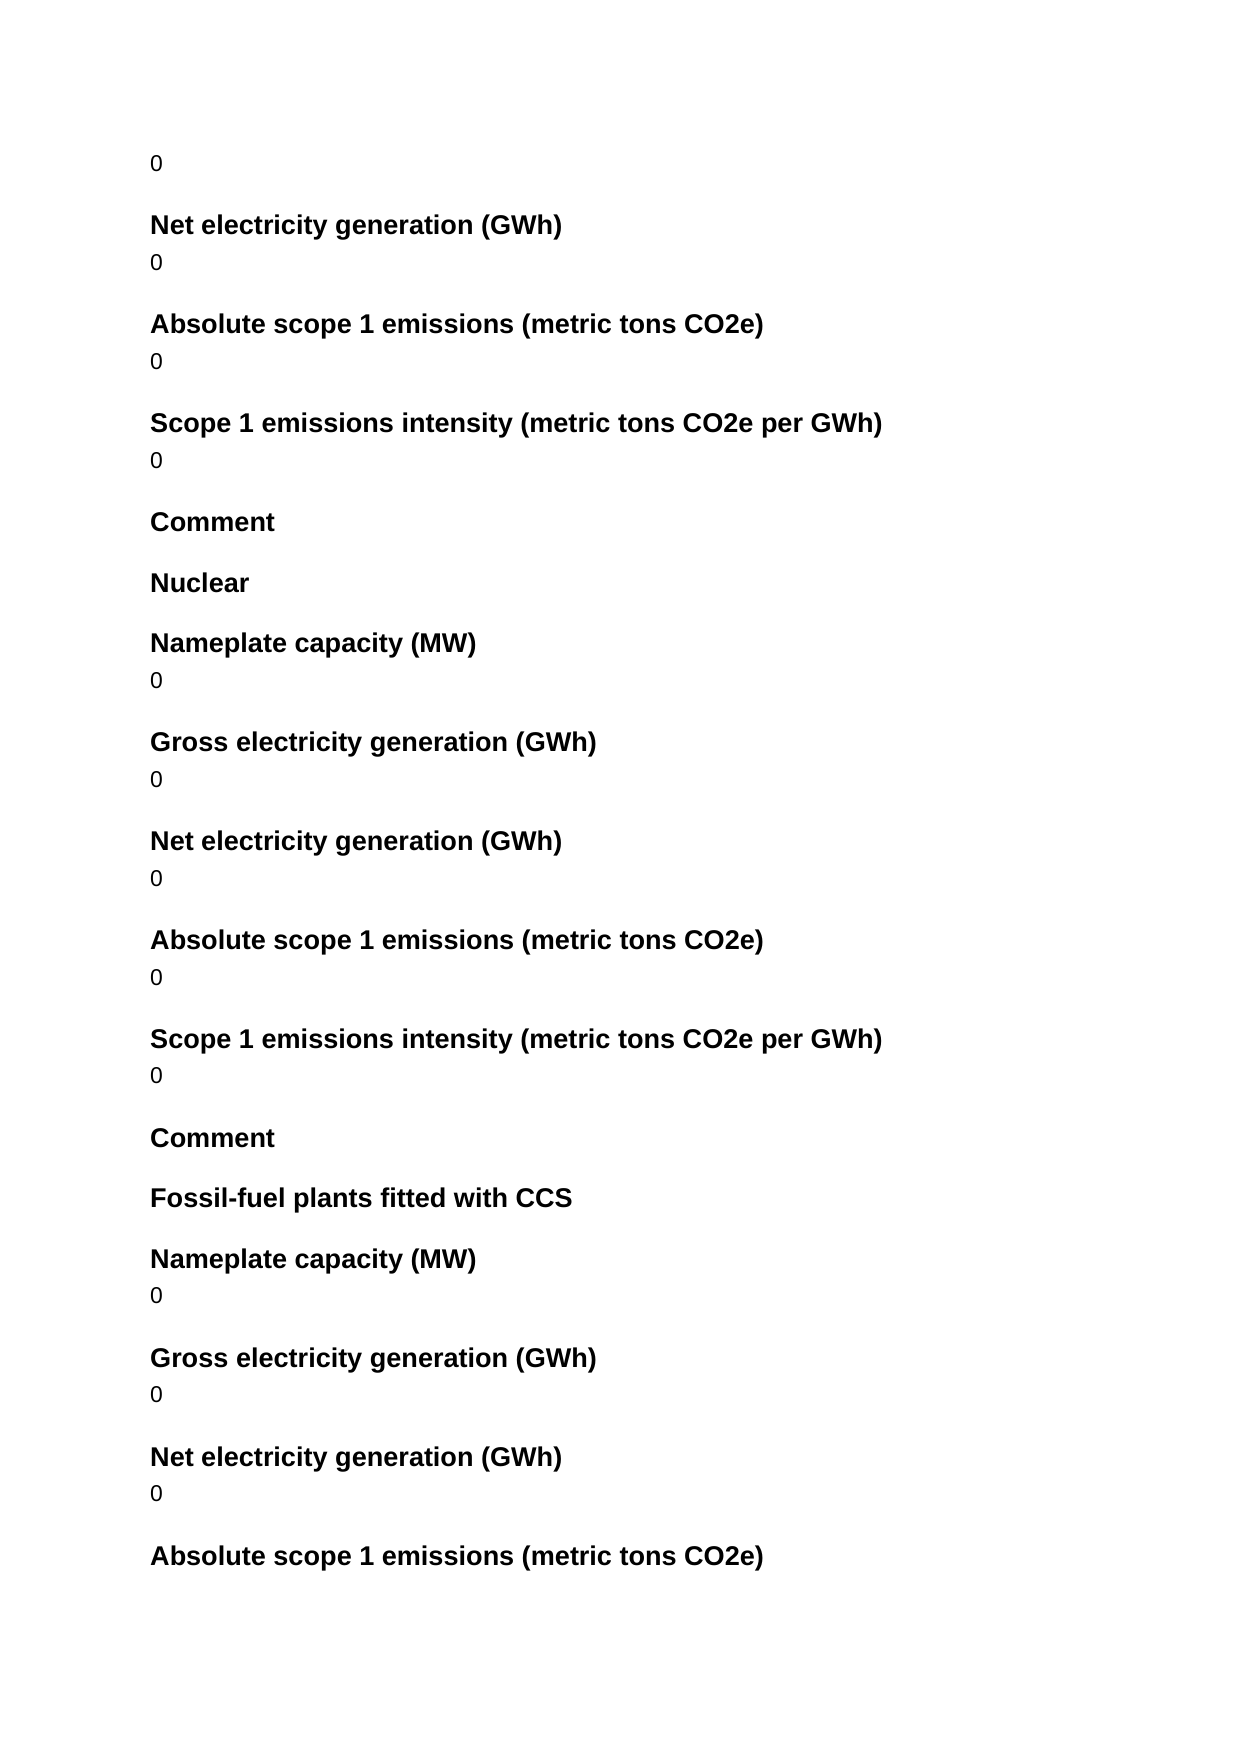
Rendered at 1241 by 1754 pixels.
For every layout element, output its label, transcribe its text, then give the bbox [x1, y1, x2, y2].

subtitle Fossil-fuel plants fitted with CCS [150, 1182, 1090, 1213]
text 0 [150, 1062, 1090, 1089]
subtitle Gross electricity generation (GWh) [150, 726, 1090, 757]
text 0 [150, 249, 1090, 275]
subtitle Absolute scope 1 emissions (metric tons CO2e) [150, 1539, 1090, 1571]
text 0 [150, 1282, 1090, 1309]
subtitle Comment [150, 506, 1090, 537]
subtitle Comment [150, 1122, 1090, 1153]
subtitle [150, 407, 1090, 438]
subtitle Nuclear [150, 567, 1090, 598]
subtitle Gross electricity generation (GWh) [150, 1342, 1090, 1373]
text 0 [150, 766, 1090, 792]
text 0 [150, 1480, 1090, 1507]
text 0 [150, 963, 1090, 990]
text 0 [150, 447, 1090, 473]
subtitle Absolute scope 1 emissions (metric tons CO2e) [150, 924, 1090, 955]
text 0 [150, 150, 1090, 176]
text 0 [150, 348, 1090, 374]
subtitle Nameplate capacity (MW) [150, 1243, 1090, 1274]
subtitle Net electricity generation (GWh) [150, 825, 1090, 856]
subtitle Net electricity generation (GWh) [150, 209, 1090, 241]
text 0 [150, 667, 1090, 693]
text 0 [150, 1381, 1090, 1408]
subtitle Scope 1 emissions intensity (metric tons CO2e per GWh) [150, 1023, 1090, 1054]
text 0 [150, 864, 1090, 891]
subtitle Net electricity generation (GWh) [150, 1441, 1090, 1472]
subtitle Absolute scope 1 emissions (metric tons CO2e) [150, 308, 1090, 339]
subtitle Nameplate capacity (MW) [150, 627, 1090, 658]
